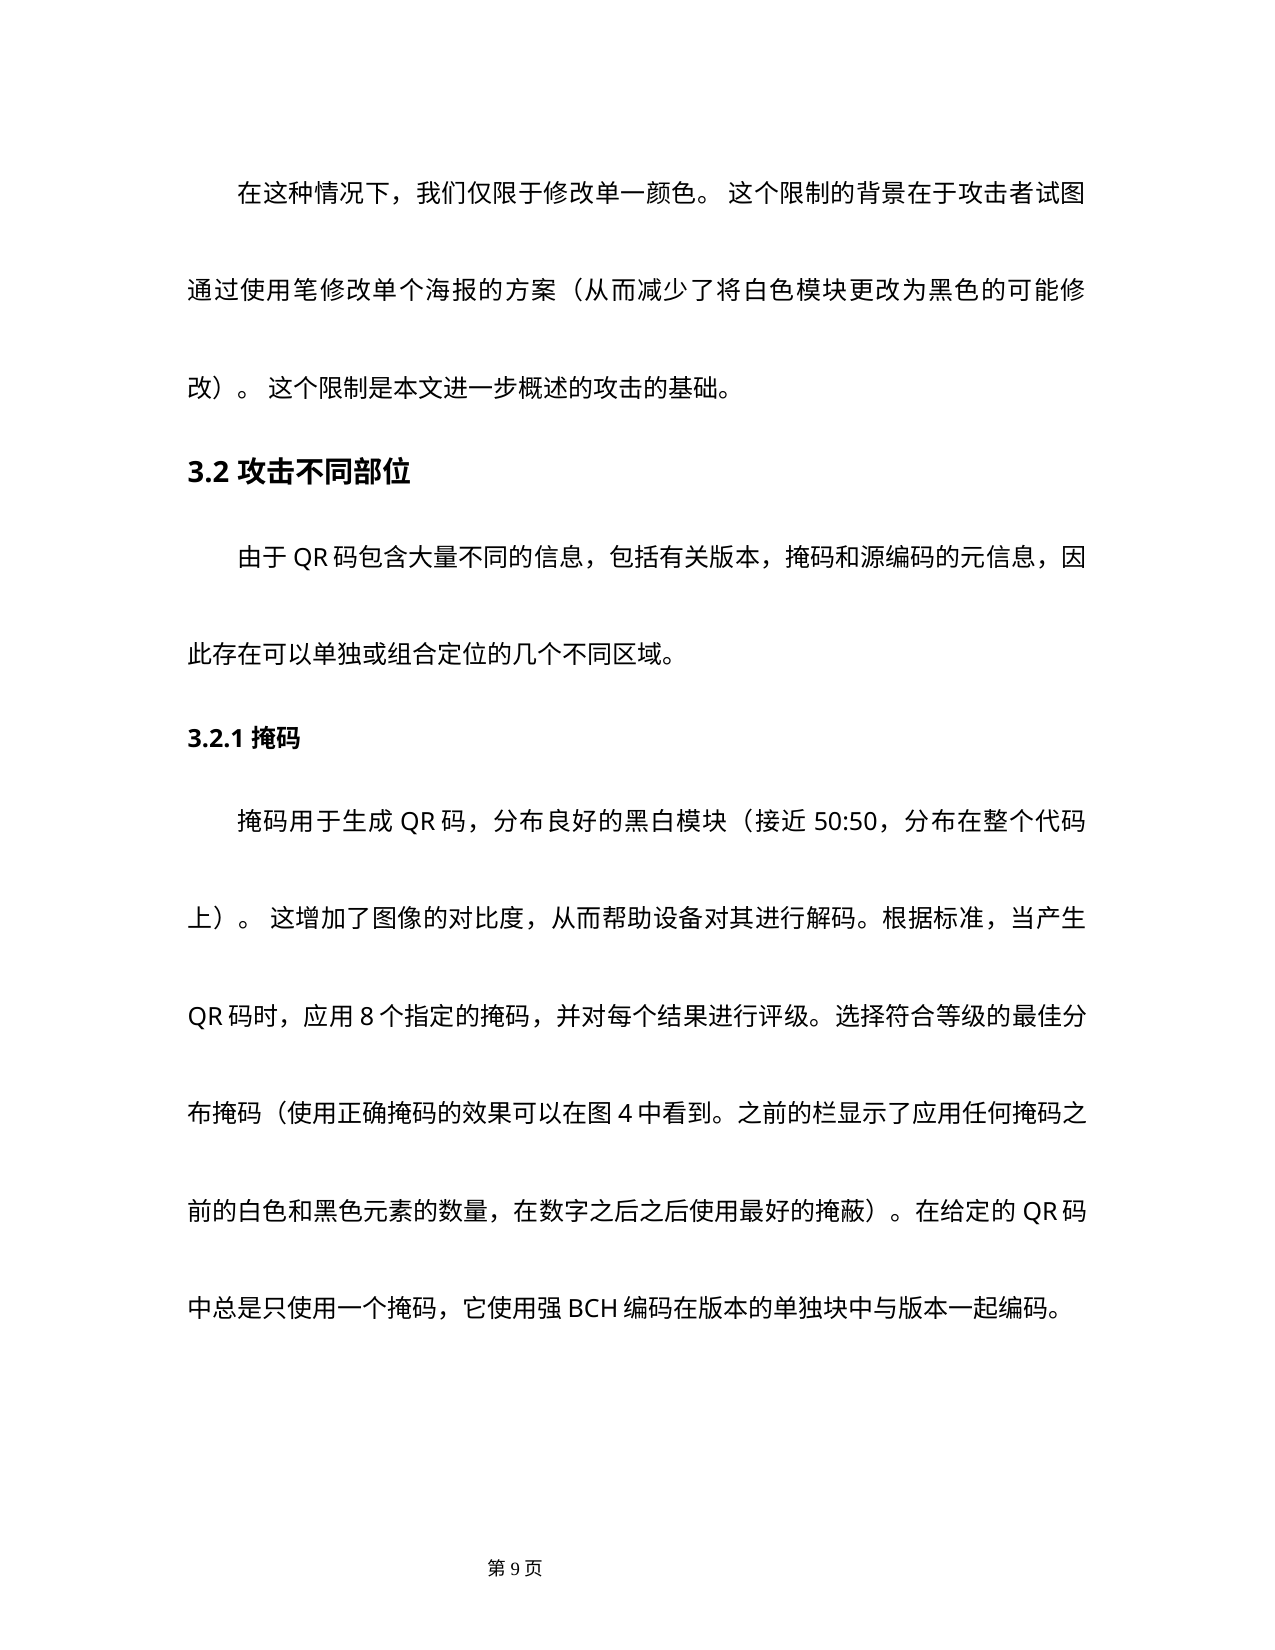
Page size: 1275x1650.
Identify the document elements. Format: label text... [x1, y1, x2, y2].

text 3.2.1 掩码 [187, 704, 1087, 769]
text 3.2 攻击不同部位 [187, 437, 1087, 502]
text 由于QR码包含大量不同的信息，包括有关版本，掩码和源编码的元信息，因此存在可以单独或组合定位的几个不同区域。 [187, 523, 1087, 686]
text 掩码用于生成QR码，分布良好的黑白模块（接近50:50，分布在整个代码上）。 这增加了图像的对比度，从而帮助设备对其进行解码。根据标准，当产生QR码时，应用8个指定的掩码，并对每个结果进行评级。选择符合等级的最佳分布掩码（使用正确掩码的效果可以在图4中看到。之前的栏显示了应用任何掩码之前的白色和黑色元素的数量，在数字之后之后使用最好的掩蔽）。在给定的QR码中总是只使用一个掩码，它使用强BCH编码在版本的单独块中与版本一起编码。 [187, 787, 1087, 1339]
text 在这种情况下，我们仅限于修改单一颜色。 这个限制的背景在于攻击者试图通过使用笔修改单个海报的方案（从而减少了将白色模块更改为黑色的可能修改）。 这个限制是本文进一步概述的攻击的基础。 [187, 159, 1087, 419]
